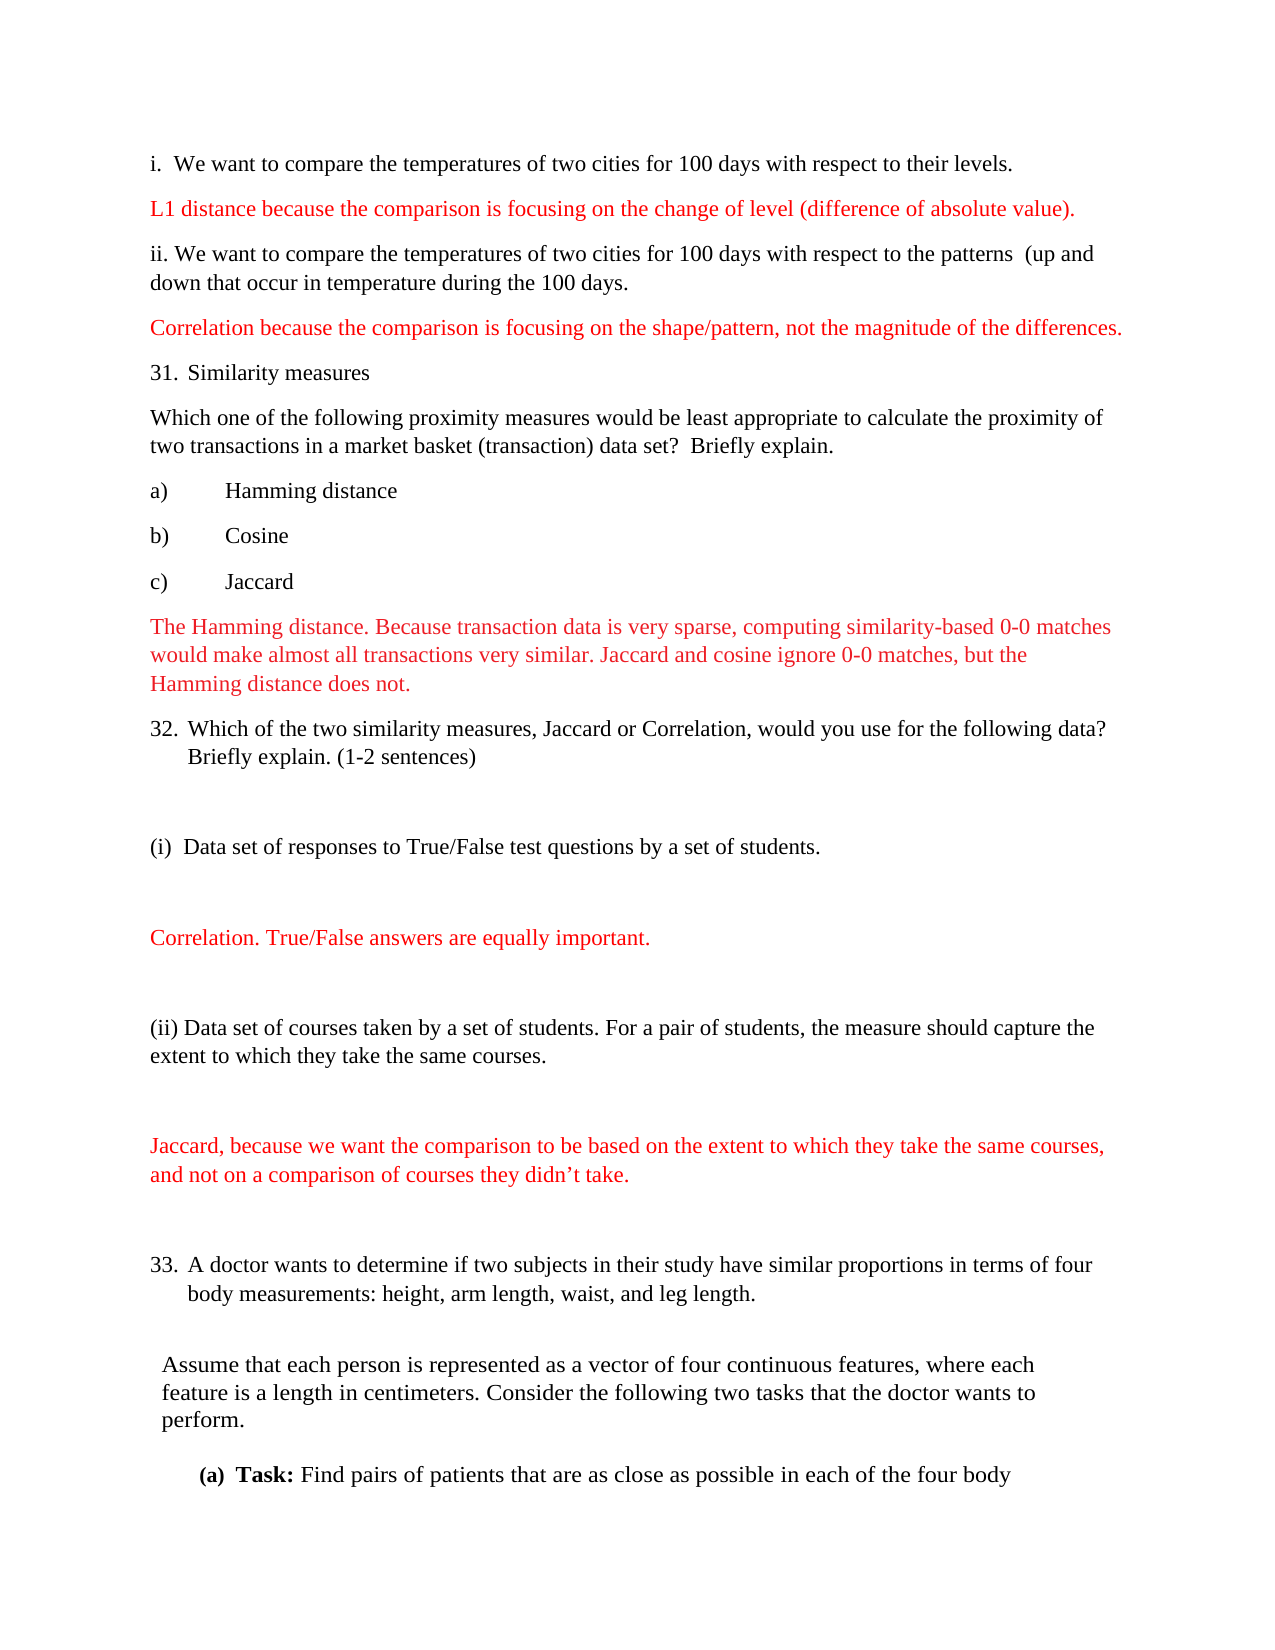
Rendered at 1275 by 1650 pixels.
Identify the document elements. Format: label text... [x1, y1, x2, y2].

list Which of the two similarity measures, Jaccard or Correlation, would you use for the following data? Briefly explain. (1-2 sentences) [150, 715, 1125, 769]
text c) Jaccard [150, 568, 1125, 594]
text ii. We want to compare the temperatures of two cities for 100 days with respect to the patterns (up and down that occur in temperature during the 100 days. [150, 240, 1125, 295]
text (i) Data set of responses to True/False test questions by a set of students. [150, 833, 1125, 860]
text Correlation. True/False answers are equally important. [150, 924, 1125, 950]
text i. We want to compare the temperatures of two cities for 100 days with respect to their levels. [150, 150, 1125, 176]
text (ii) Data set of courses taken by a set of students. For a pair of students, the measure should capture the extent to which they take the same courses. [150, 1014, 1125, 1069]
list Similarity measures [150, 359, 1125, 385]
text a) Hamming distance [150, 477, 1125, 504]
text The Hamming distance. Because transaction data is very sparse, computing similarity-based 0-0 matches would make almost all transactions very similar. Jaccard and cosine ignore 0-0 matches, but the Hamming distance does not. [150, 613, 1125, 696]
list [199, 1461, 1016, 1488]
text Jaccard, because we want the comparison to be based on the extent to which they take the same courses, and not on a comparison of courses they didn’t take. [150, 1132, 1125, 1187]
text b) Cosine [150, 523, 1125, 549]
text L1 distance because the comparison is focusing on the change of level (difference of absolute value). [150, 195, 1125, 221]
text Which one of the following proximity measures would be least appropriate to calculate the proximity of two transactions in a market basket (transaction) data set? Briefly explain. [150, 404, 1125, 459]
list A doctor wants to determine if two subjects in their study have similar proportions in terms of four body measurements: height, arm length, waist, and leg length. [150, 1251, 1125, 1306]
text Assume that each person is represented as a vector of four continuous features, where each feature is a length in centimeters. Consider the following two tasks that the doctor wants to perform. [161, 1351, 1042, 1433]
text Correlation because the comparison is focusing on the shape/pattern, not the magnitude of the differences. [150, 314, 1125, 340]
